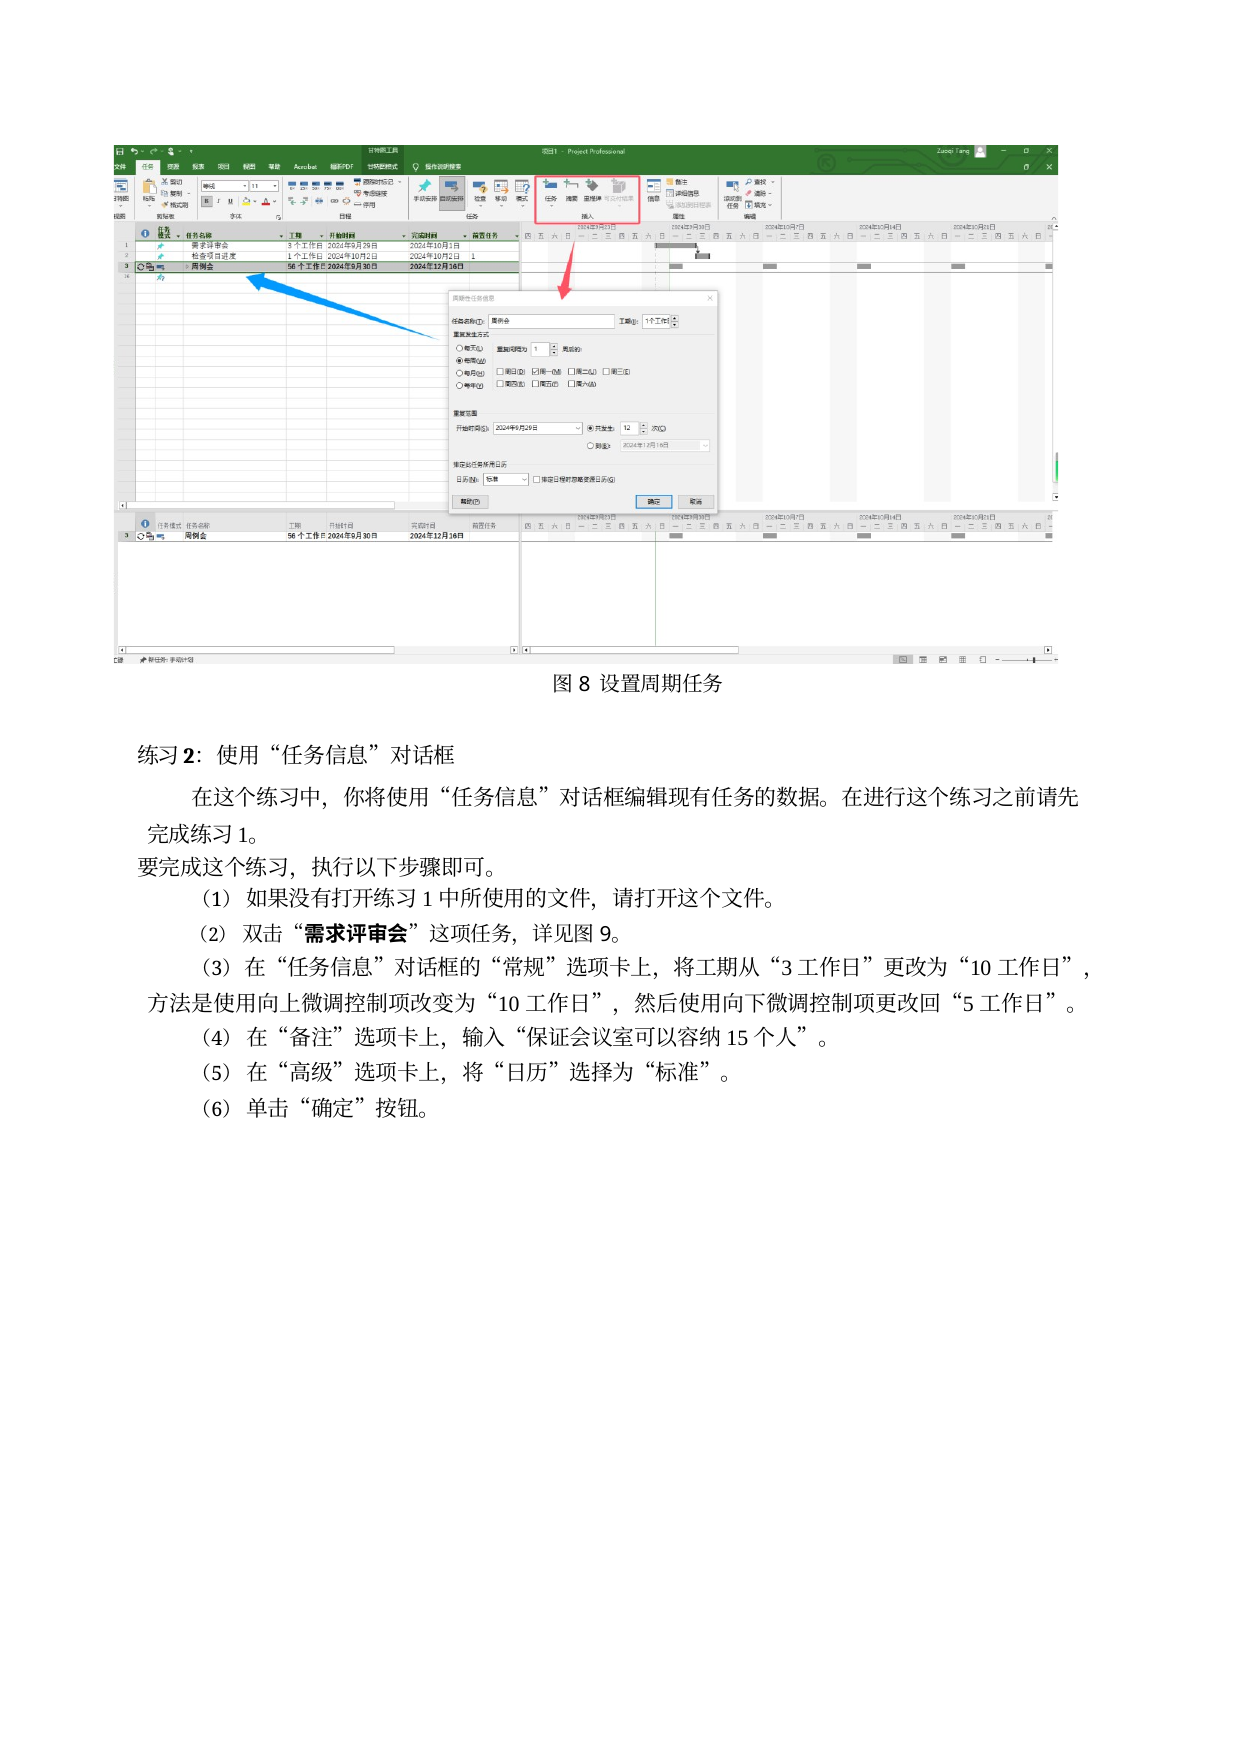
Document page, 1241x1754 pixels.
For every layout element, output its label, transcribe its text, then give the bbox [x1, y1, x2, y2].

list 在“高级”选项卡上，将“日历”选择为“标准”。 [191, 1055, 1137, 1087]
text 要完成这个练习，执行以下步骤即可。 [137, 853, 1137, 881]
text 练习 2：使用“任务信息”对话框 [137, 738, 1137, 770]
list 如果没有打开练习 1 中所使用的文件，请打开这个文件。 [191, 885, 1137, 912]
list 在“备注”选项卡上，输入“保证会议室可以容纳 15 个人”。 [191, 1023, 1137, 1051]
list 单击“确定”按钮。 [191, 1091, 1137, 1123]
text 在这个练习中，你将使用“任务信息”对话框编辑现有任务的数据。在进行这个练习之前请先完成练习 1。 [148, 781, 1092, 848]
list 在“任务信息”对话框的“常规”选项卡上，将工期从“3 工作日”更改为“10 工作日”，方法是使用向上微调控制项改变为“10 工作日”，然后使用向下微调控制项更改回“5 工作日”。 [148, 950, 1104, 1018]
list 双击“需求评审会”这项任务，详见图 9。 [189, 912, 1137, 949]
text 图 8 设置周期任务 [552, 667, 1137, 698]
picture [113, 145, 1059, 664]
